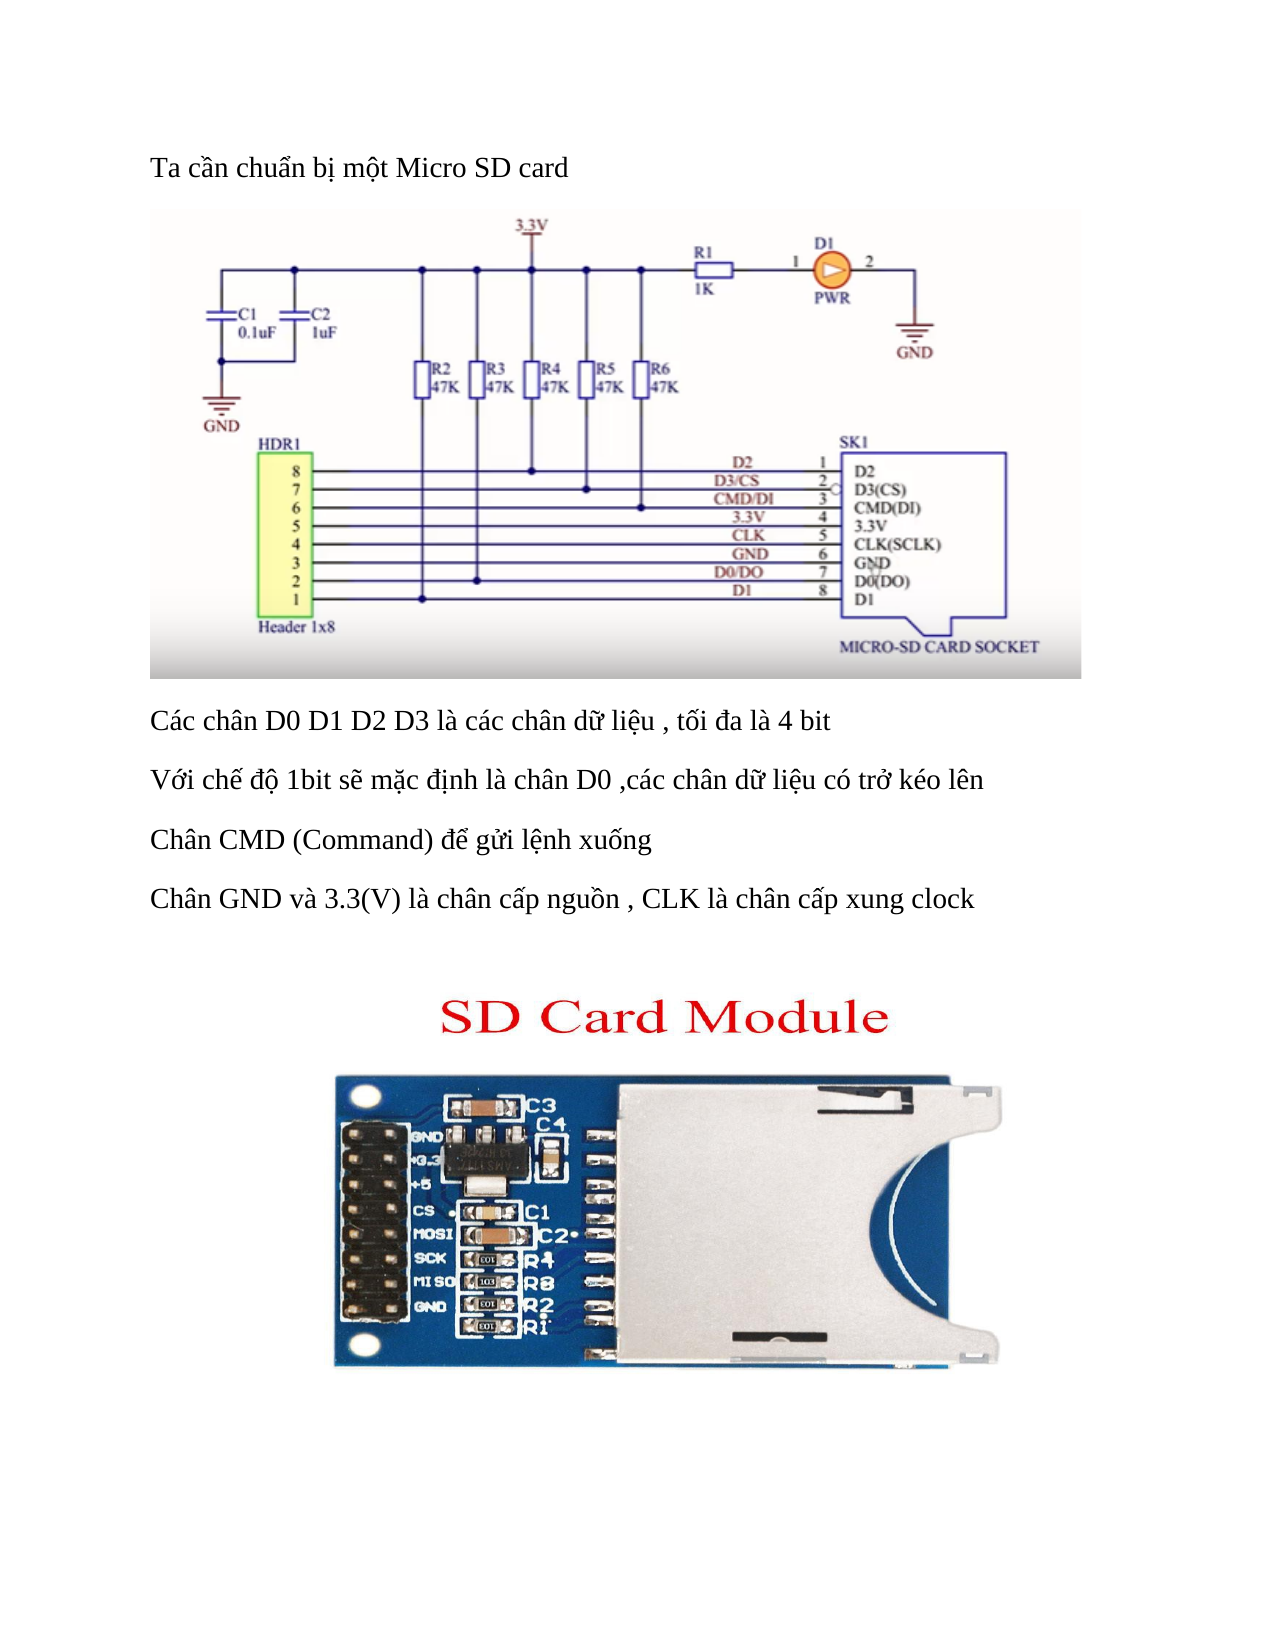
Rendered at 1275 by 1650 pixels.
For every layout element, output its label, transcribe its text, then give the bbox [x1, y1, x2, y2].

text Các chân D0 D1 D2 D3 là các chân dữ liệu , tối đa là 4 bit [150, 703, 1125, 737]
text Với chế độ 1bit sẽ mặc định là chân D0 ,các chân dữ liệu có trở kéo lên [150, 762, 1125, 796]
text Chân CMD (Command) để gửi lệnh xuống [150, 822, 1125, 855]
picture [150, 209, 1082, 679]
text Chân GND và 3.3(V) là chân cấp nguồn , CLK là chân cấp xung clock [150, 881, 1125, 915]
text Ta cần chuẩn bị một Micro SD card [150, 150, 1125, 183]
picture [300, 940, 1030, 1482]
